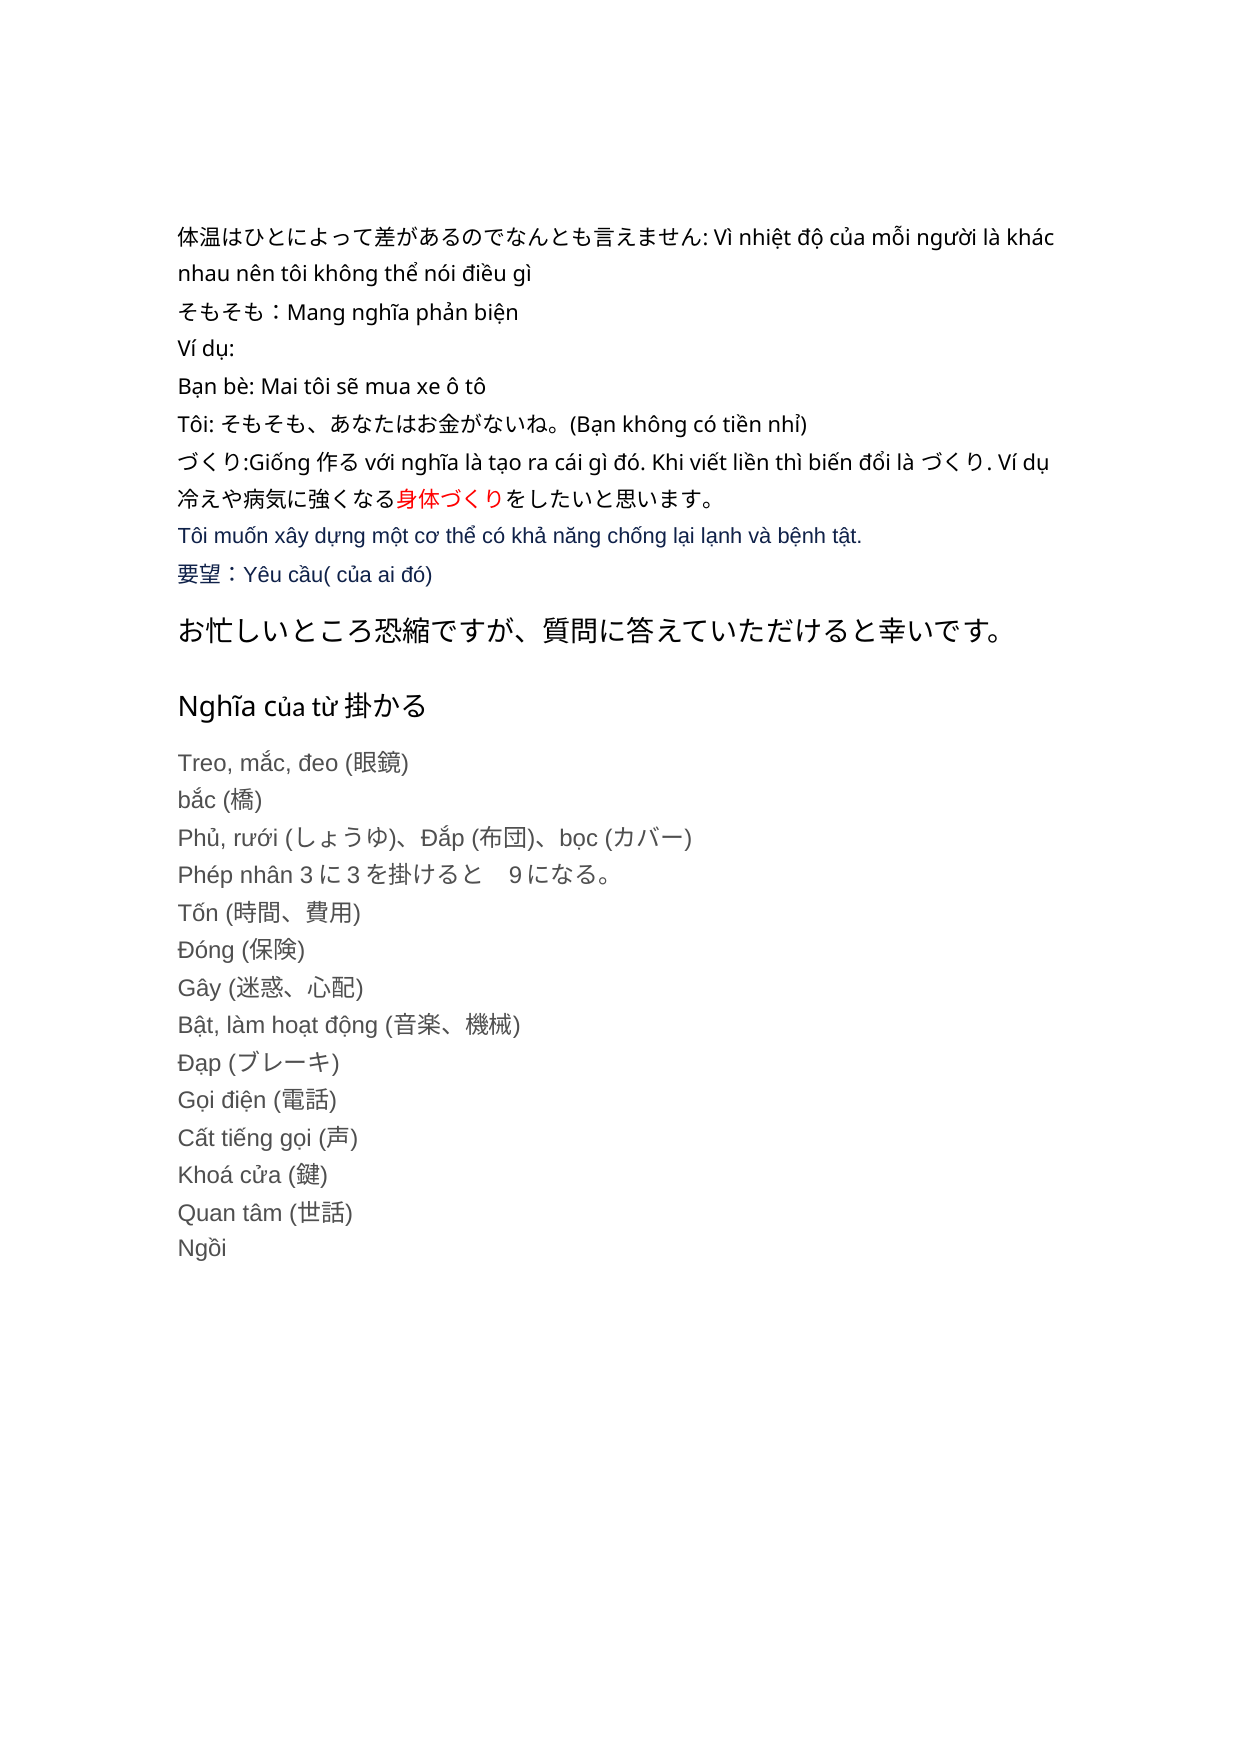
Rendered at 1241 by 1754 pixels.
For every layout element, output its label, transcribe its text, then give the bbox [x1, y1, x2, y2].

text づくり:Giống 作る với nghĩa là tạo ra cái gì đó. Khi viết liền thì biến đổi là づくり. Ví dụ冷えや病気に強くなる身体づくりをしたいと思います。 [177, 442, 1063, 517]
text Khoá cửa (鍵) [177, 1154, 1063, 1192]
text Treo, mắc, đeo (眼鏡) [177, 742, 1063, 779]
text Tôi: そもそも、あなたはお金がないね。(Bạn không có tiền nhỉ) [177, 404, 1063, 442]
text Ví dụ: [177, 329, 1063, 367]
text Tốn (時間、費用) [177, 892, 1063, 929]
text Bật, làm hoạt động (音楽、機械) [177, 1004, 1063, 1042]
text Phủ, rưới (しょうゆ)、Đắp (布団)、bọc (カバー) [177, 817, 1063, 854]
text Quan tâm (世話) [177, 1192, 1063, 1229]
text Phép nhân 3に3を掛けると 9になる。 [177, 854, 1063, 892]
text お忙しいところ恐縮ですが、質問に答えていただけると幸いです。 [177, 592, 1063, 667]
text Tôi muốn xây dựng một cơ thể có khả năng chống lại lạnh và bệnh tật. [177, 517, 1063, 554]
text bắc (橋) [177, 779, 1063, 817]
text 要望：Yêu cầu( của ai đó) [177, 554, 1063, 592]
text Đạp (ブレーキ) [177, 1042, 1063, 1079]
text Đóng (保険) [177, 929, 1063, 967]
text そもそも：Mang nghĩa phản biện [177, 292, 1063, 329]
text Gọi điện (電話) [177, 1079, 1063, 1117]
text Bạn bè: Mai tôi sẽ mua xe ô tô [177, 367, 1063, 404]
text Ngồi [177, 1229, 1063, 1267]
text Nghĩa của từ 掛かる [177, 667, 1063, 742]
text 体温はひとによって差があるのでなんとも言えません: Vì nhiệt độ của mỗi người là khác nhau nên tôi không thể nói điều gì [177, 217, 1063, 292]
text Cất tiếng gọi (声) [177, 1117, 1063, 1154]
text Gây (迷惑、心配) [177, 967, 1063, 1004]
